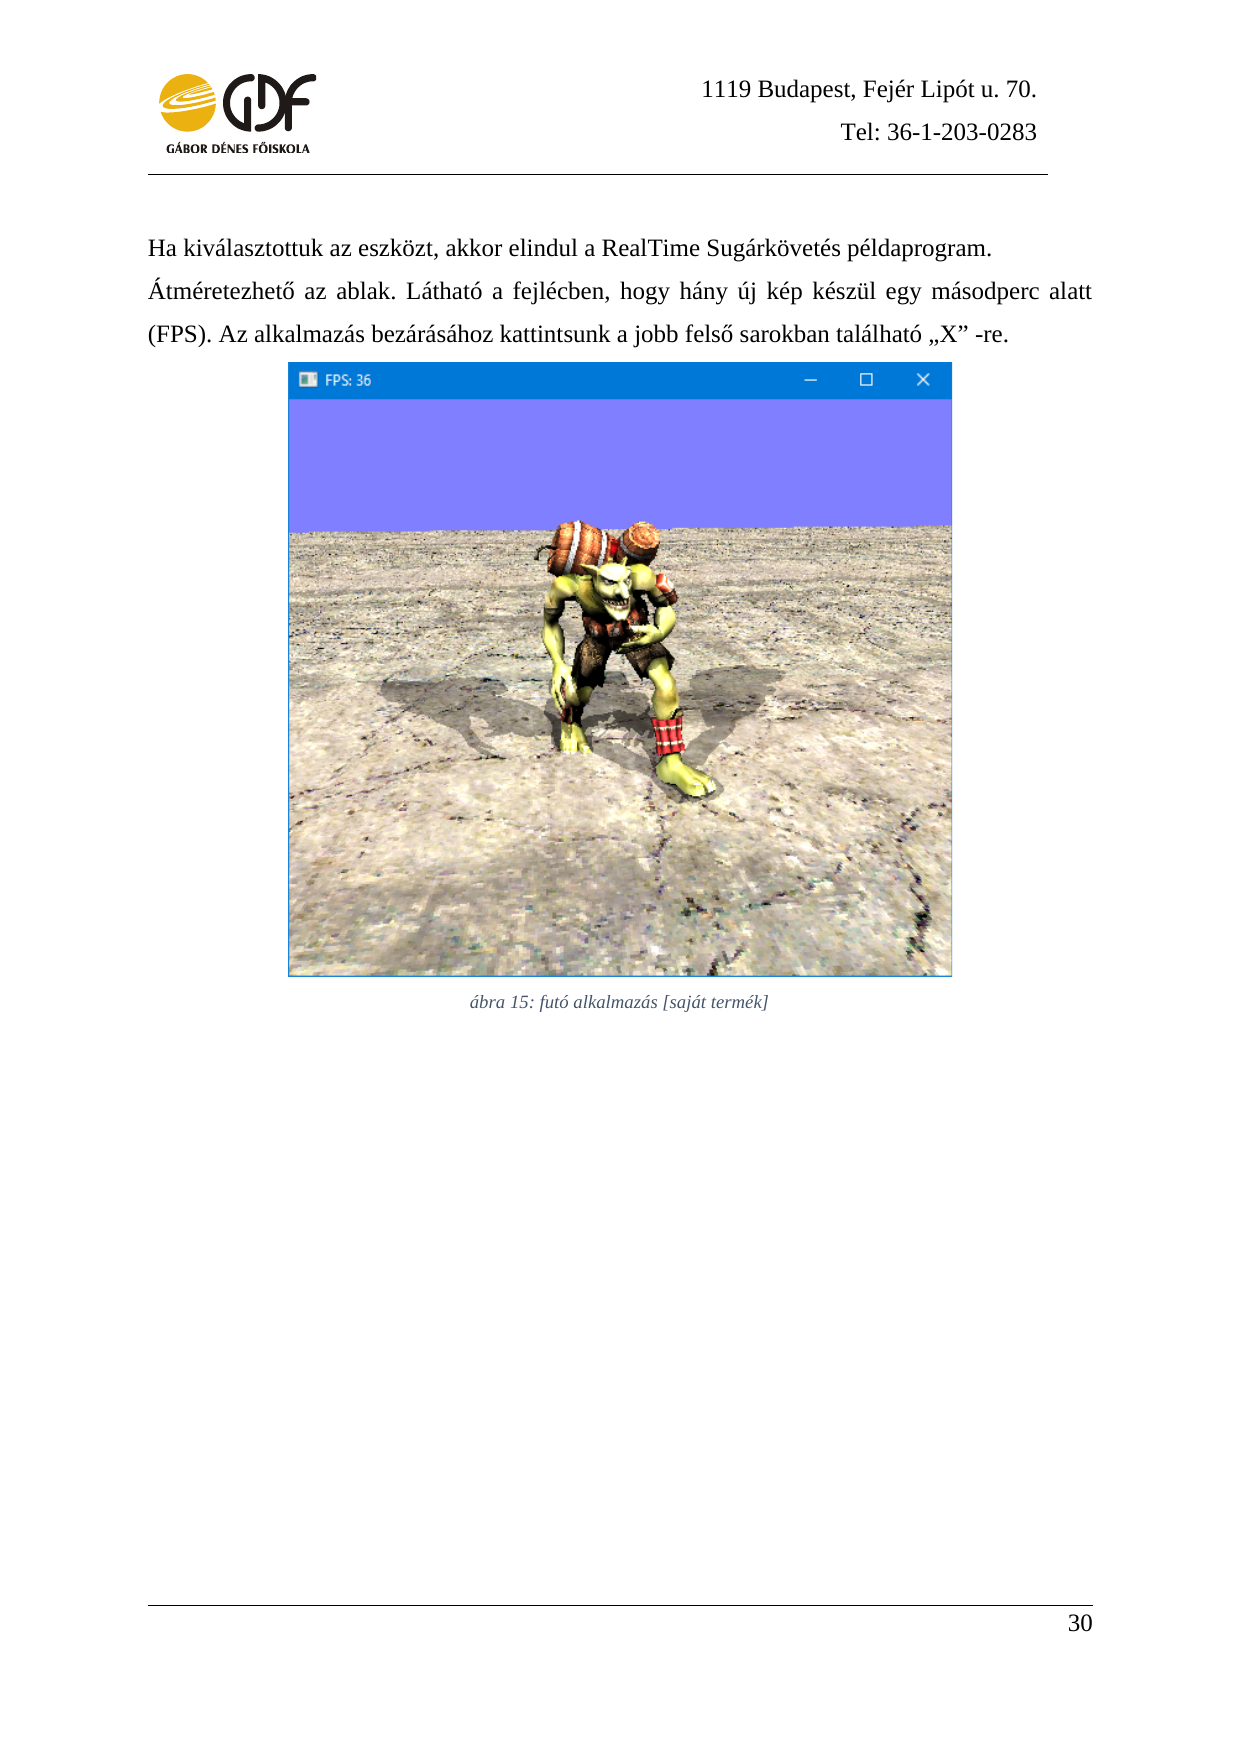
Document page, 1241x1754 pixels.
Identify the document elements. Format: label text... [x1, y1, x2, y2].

text ábra 15: futó alkalmazás [saját termék] [148, 991, 1093, 1013]
picture [288, 362, 953, 977]
text Ha kiválasztottuk az eszközt, akkor elindul a RealTime Sugárkövetés példaprogram. [148, 233, 1093, 261]
text Átméretezhető az ablak. Látható a fejlécben, hogy hány új kép készül egy másodperc alatt (FPS). Az alkalmazás bezárásához kattintsunk a jobb felső sarokban található „X” -re. [148, 276, 1093, 348]
